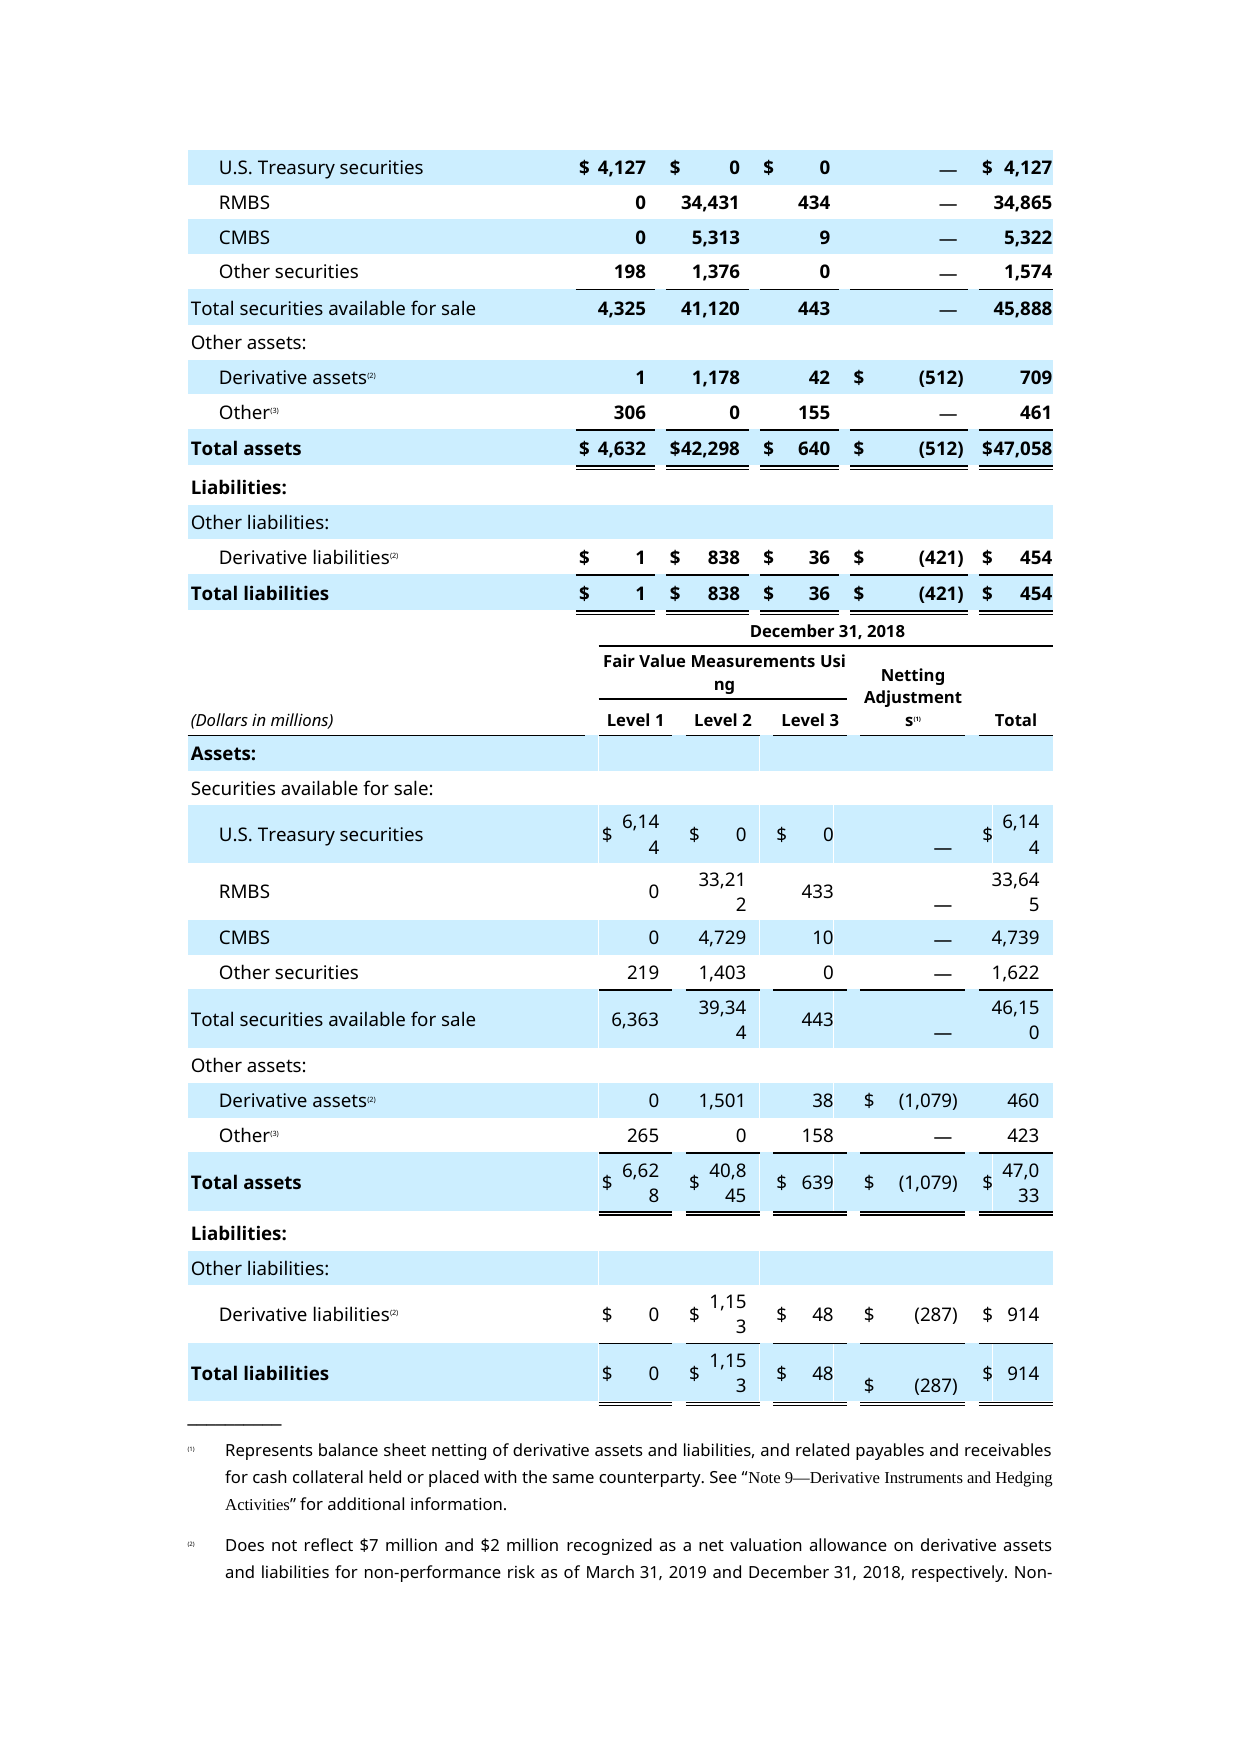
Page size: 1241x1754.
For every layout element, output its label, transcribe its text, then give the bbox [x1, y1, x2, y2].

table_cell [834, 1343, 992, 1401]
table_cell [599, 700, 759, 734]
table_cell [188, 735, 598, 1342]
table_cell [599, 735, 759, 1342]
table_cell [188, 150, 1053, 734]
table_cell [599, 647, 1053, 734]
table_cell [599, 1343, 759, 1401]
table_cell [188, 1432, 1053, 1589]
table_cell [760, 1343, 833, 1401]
text __________ [187, 1406, 1053, 1428]
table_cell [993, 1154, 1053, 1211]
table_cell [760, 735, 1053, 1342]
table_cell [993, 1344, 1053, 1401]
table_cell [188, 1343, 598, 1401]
